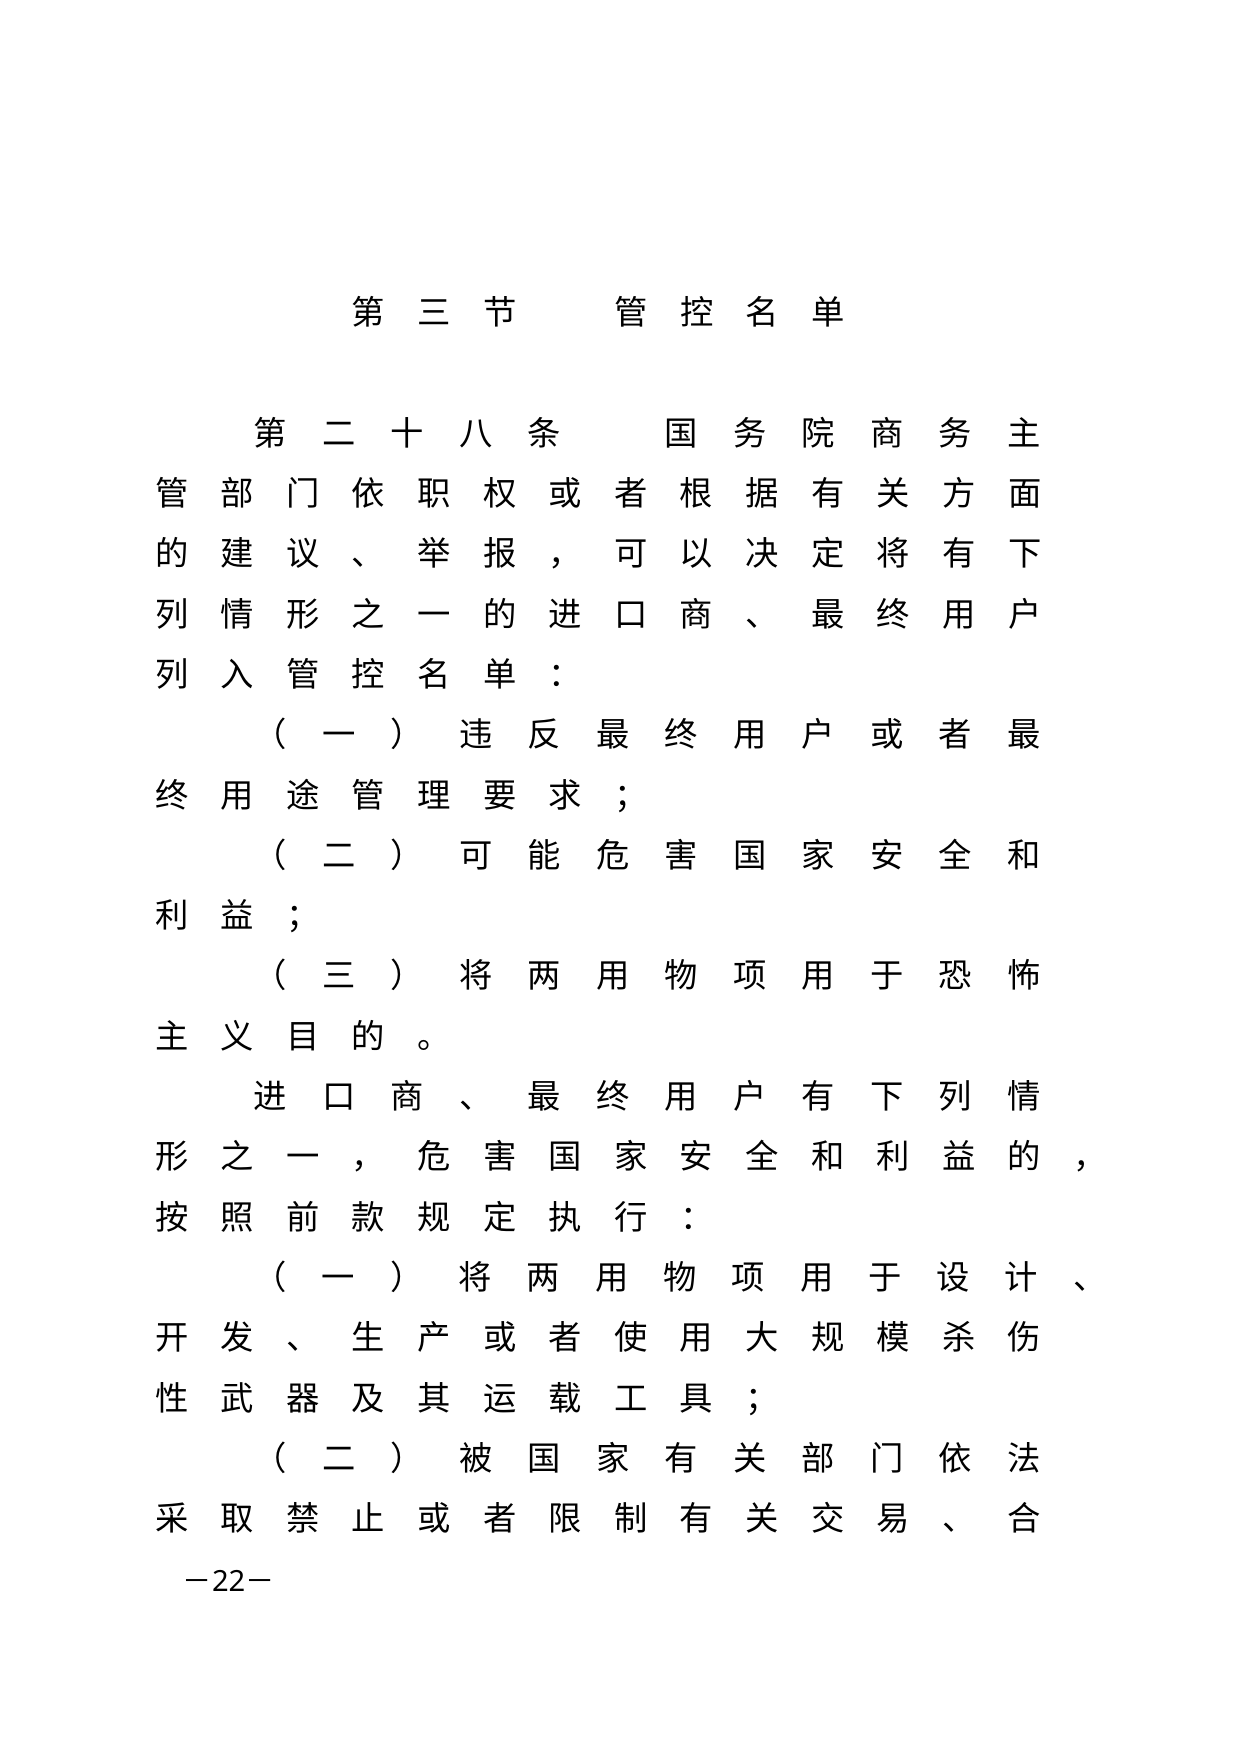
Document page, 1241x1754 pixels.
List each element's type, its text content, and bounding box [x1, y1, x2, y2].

text 第二十八条 国务院商务主管部门依职权或者根据有关方面的建议、举报，可以决定将有下列情形之一的进口商、最终用户列入管控名单： [155, 400, 1073, 702]
text 进口商、最终用户有下列情形之一，危害国家安全和利益的，按照前款规定执行： [155, 1064, 1073, 1245]
text （二）可能危害国家安全和利益； [155, 823, 1073, 943]
text （三）将两用物项用于恐怖主义目的。 [155, 943, 1073, 1064]
text （一）违反最终用户或者最终用途管理要求； [155, 702, 1073, 823]
text 第三节 管控名单 [155, 280, 1073, 340]
text （一）将两用物项用于设计、开发、生产或者使用大规模杀伤性武器及其运载工具； [155, 1245, 1073, 1426]
text （二）被国家有关部门依法采取禁止或者限制有关交易、合作等措施。 [155, 1426, 1073, 1546]
